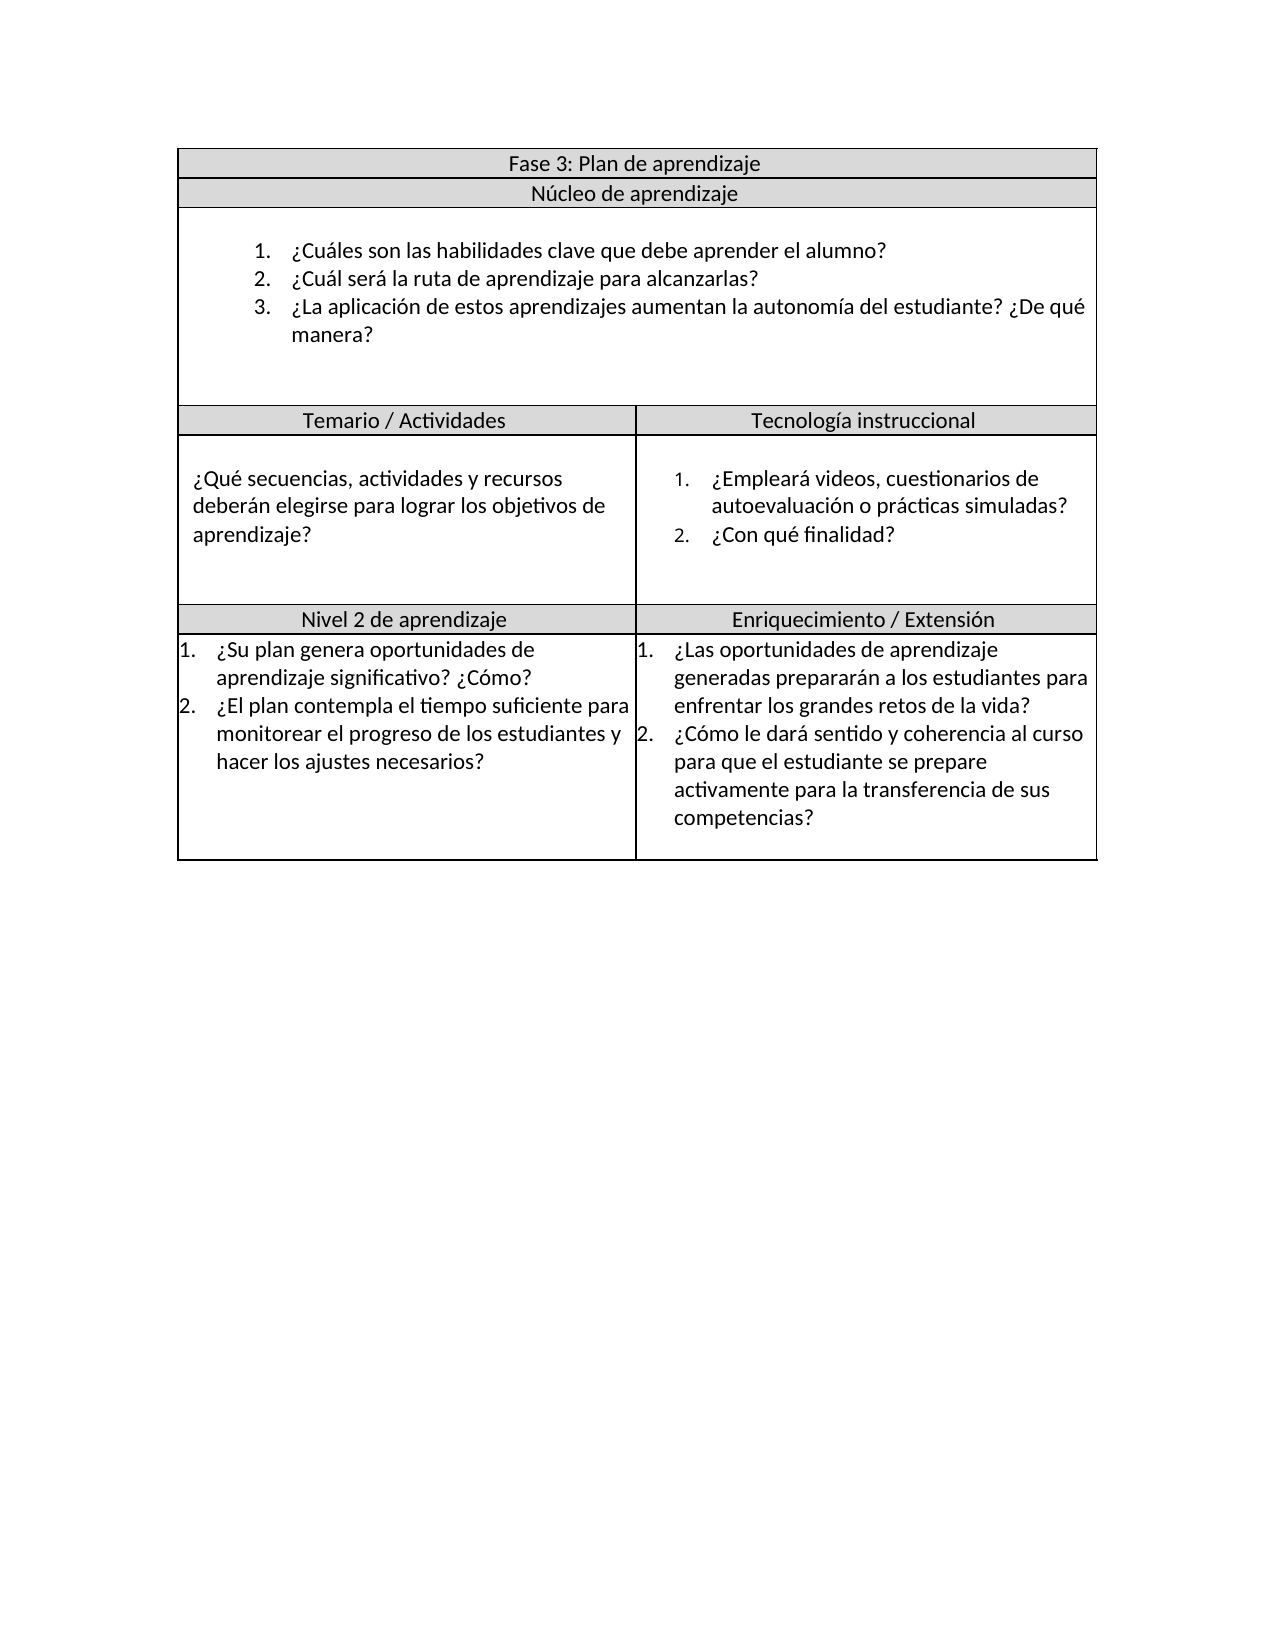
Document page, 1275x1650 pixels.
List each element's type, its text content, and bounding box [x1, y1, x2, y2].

table_cell Núcleo de aprendizaje [179, 179, 1096, 207]
table_cell ¿Qué secuencias, actividades y recursos deberán elegirse para lograr los objetivos de aprendizaje? [179, 436, 635, 604]
table_cell Enriquecimiento / Extensión [637, 605, 1096, 633]
table_cell Tecnología instruccional [637, 406, 1096, 434]
table_cell ¿Empleará videos, cuestionarios de autoevaluación o prácticas simuladas? ¿Con qué finalidad? [637, 436, 1096, 604]
table_cell Temario / Actividades [179, 406, 635, 434]
table_cell ¿Su plan genera oportunidades de aprendizaje significativo? ¿Cómo? ¿El plan contempla el tiempo suficiente para monitorear el progreso de los estudiantes y hacer los ajustes necesarios? [179, 635, 635, 859]
table_header Fase 3: Plan de aprendizaje [179, 149, 1096, 177]
table_cell ¿Las oportunidades de aprendizaje generadas prepararán a los estudiantes para enfrentar los grandes retos de la vida? ¿Cómo le dará sentido y coherencia al curso para que el estudiante se prepare activamente para la transferencia de sus competencias? [637, 635, 1096, 859]
table_cell ¿Cuáles son las habilidades clave que debe aprender el alumno? ¿Cuál será la ruta de aprendizaje para alcanzarlas? ¿La aplicación de estos aprendizajes aumentan la autonomía del estudiante? ¿De qué manera? [179, 208, 1096, 404]
table_cell Nivel 2 de aprendizaje [179, 605, 635, 633]
